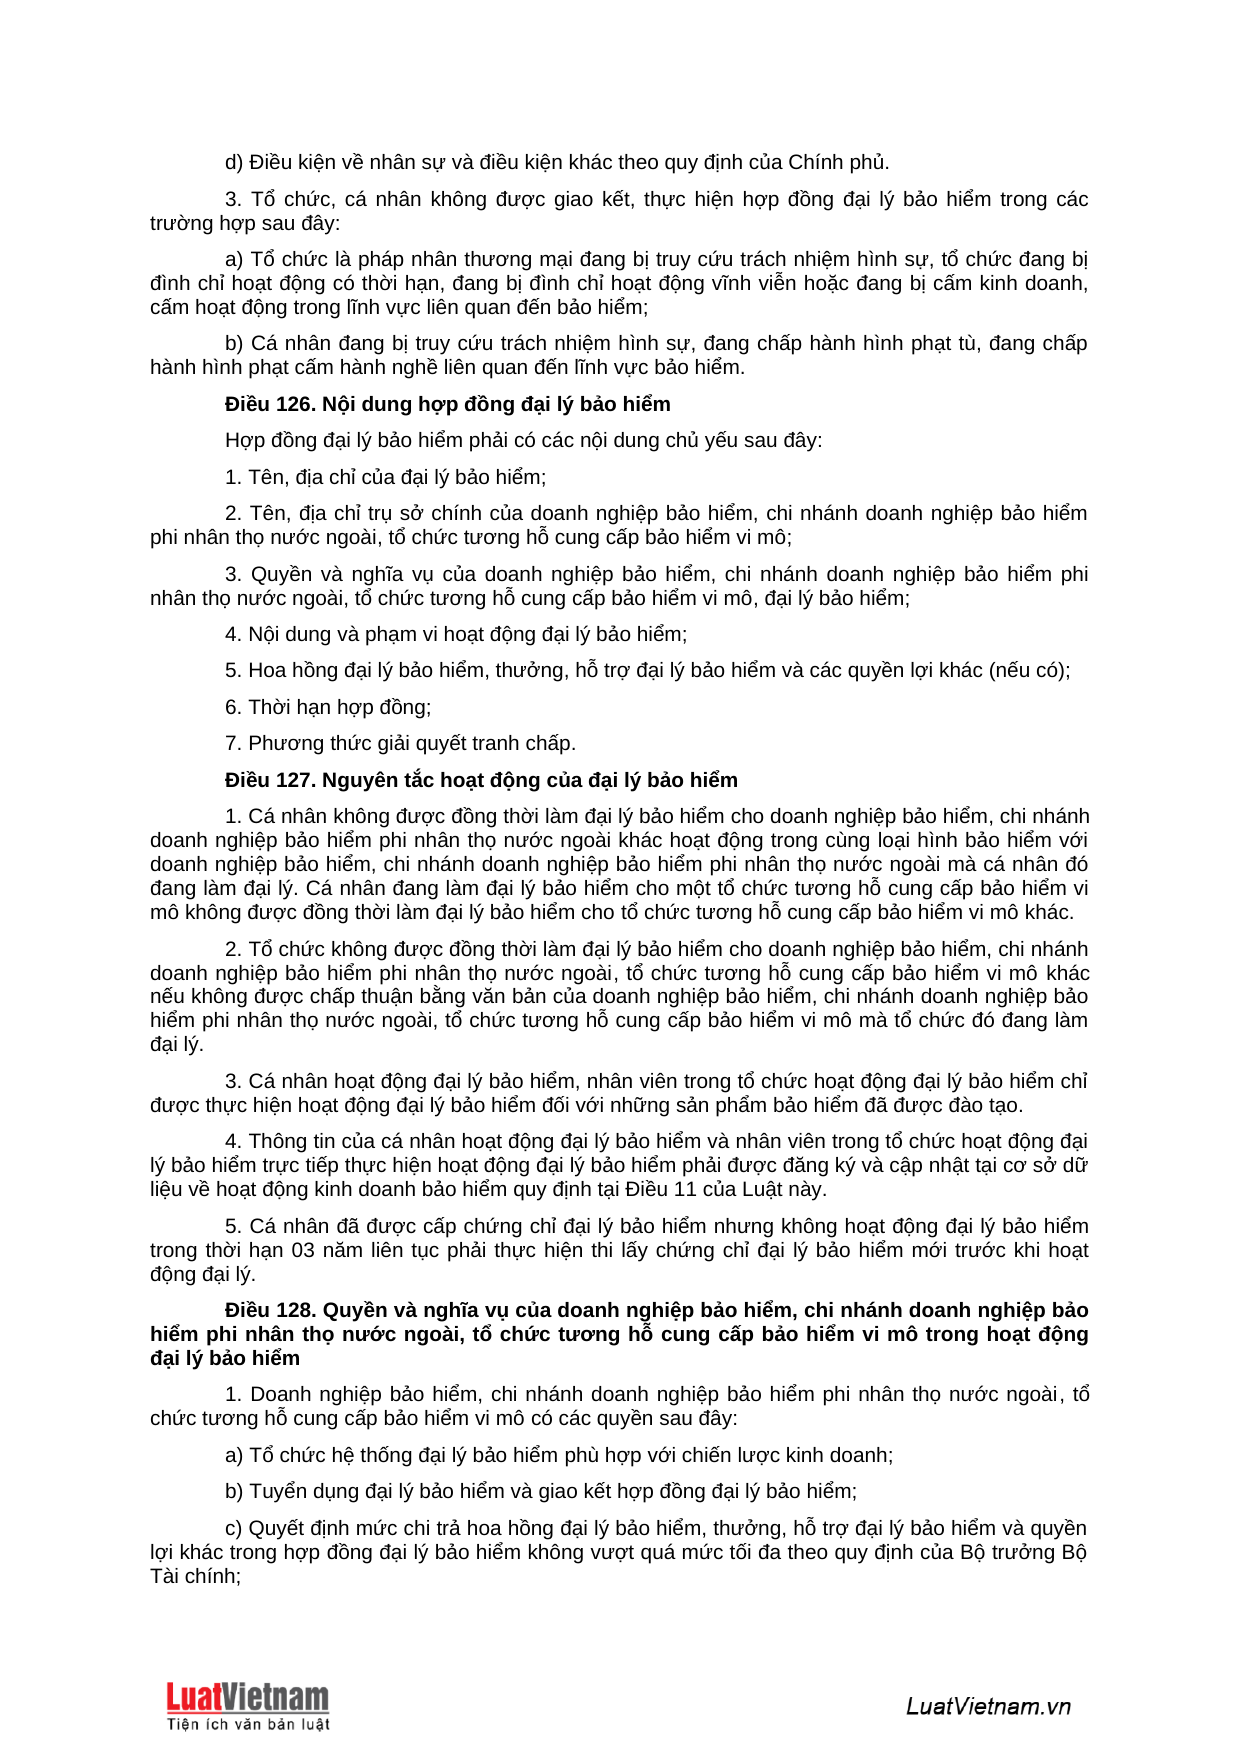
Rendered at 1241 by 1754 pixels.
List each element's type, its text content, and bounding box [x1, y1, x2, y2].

text 3. Tổ chức, cá nhân không được giao kết, thực hiện hợp đồng đại lý bảo hiểm trong các trường hợp sau đây: [150, 186, 1090, 234]
text 2. Tổ chức không được đồng thời làm đại lý bảo hiểm cho doanh nghiệp bảo hiểm, chi nhánh doanh nghiệp bảo hiểm phi nhân thọ nước ngoài, tổ chức tương hỗ cung cấp bảo hiểm vi mô khác nếu không được chấp thuận bằng văn bản của doanh nghiệp bảo hiểm, chi nhánh doanh nghiệp bảo hiểm phi nhân thọ nước ngoài, tổ chức tương hỗ cung cấp bảo hiểm vi mô mà tổ chức đó đang làm đại lý. [150, 936, 1090, 1056]
text 3. Quyền và nghĩa vụ của doanh nghiệp bảo hiểm, chi nhánh doanh nghiệp bảo hiểm phi nhân thọ nước ngoài, tổ chức tương hỗ cung cấp bảo hiểm vi mô, đại lý bảo hiểm; [150, 561, 1090, 609]
subtitle Điều 128. Quyền và nghĩa vụ của doanh nghiệp bảo hiểm, chi nhánh doanh nghiệp bảo hiểm phi nhân thọ nước ngoài, tổ chức tương hỗ cung cấp bảo hiểm vi mô trong hoạt động đại lý bảo hiểm [150, 1298, 1090, 1370]
text c) Quyết định mức chi trả hoa hồng đại lý bảo hiểm, thưởng, hỗ trợ đại lý bảo hiểm và quyền lợi khác trong hợp đồng đại lý bảo hiểm không vượt quá mức tối đa theo quy định của Bộ trưởng Bộ Tài chính; [150, 1516, 1090, 1587]
text 1. Cá nhân không được đồng thời làm đại lý bảo hiểm cho doanh nghiệp bảo hiểm, chi nhánh doanh nghiệp bảo hiểm phi nhân thọ nước ngoài khác hoạt động trong cùng loại hình bảo hiểm với doanh nghiệp bảo hiểm, chi nhánh doanh nghiệp bảo hiểm phi nhân thọ nước ngoài mà cá nhân đó đang làm đại lý. Cá nhân đang làm đại lý bảo hiểm cho một tổ chức tương hỗ cung cấp bảo hiểm vi mô không được đồng thời làm đại lý bảo hiểm cho tổ chức tương hỗ cung cấp bảo hiểm vi mô khác. [150, 804, 1090, 924]
text 7. Phương thức giải quyết tranh chấp. [150, 731, 1090, 755]
text 4. Nội dung và phạm vi hoạt động đại lý bảo hiểm; [150, 622, 1090, 646]
text b) Cá nhân đang bị truy cứu trách nhiệm hình sự, đang chấp hành hình phạt tù, đang chấp hành hình phạt cấm hành nghề liên quan đến lĩnh vực bảo hiểm. [150, 331, 1090, 379]
text 3. Cá nhân hoạt động đại lý bảo hiểm, nhân viên trong tổ chức hoạt động đại lý bảo hiểm chỉ được thực hiện hoạt động đại lý bảo hiểm đối với những sản phẩm bảo hiểm đã được đào tạo. [150, 1069, 1090, 1117]
text 5. Cá nhân đã được cấp chứng chỉ đại lý bảo hiểm nhưng không hoạt động đại lý bảo hiểm trong thời hạn 03 năm liên tục phải thực hiện thi lấy chứng chỉ đại lý bảo hiểm mới trước khi hoạt động đại lý. [150, 1213, 1090, 1285]
text 4. Thông tin của cá nhân hoạt động đại lý bảo hiểm và nhân viên trong tổ chức hoạt động đại lý bảo hiểm trực tiếp thực hiện hoạt động đại lý bảo hiểm phải được đăng ký và cập nhật tại cơ sở dữ liệu về hoạt động kinh doanh bảo hiểm quy định tại Điều 11 của Luật này. [150, 1129, 1090, 1201]
text 1. Tên, địa chỉ của đại lý bảo hiểm; [150, 464, 1090, 488]
subtitle Điều 127. Nguyên tắc hoạt động của đại lý bảo hiểm [150, 768, 1090, 792]
text 2. Tên, địa chỉ trụ sở chính của doanh nghiệp bảo hiểm, chi nhánh doanh nghiệp bảo hiểm phi nhân thọ nước ngoài, tổ chức tương hỗ cung cấp bảo hiểm vi mô; [150, 501, 1090, 549]
text 6. Thời hạn hợp đồng; [150, 695, 1090, 719]
text a) Tổ chức là pháp nhân thương mại đang bị truy cứu trách nhiệm hình sự, tổ chức đang bị đình chỉ hoạt động có thời hạn, đang bị đình chỉ hoạt động vĩnh viễn hoặc đang bị cấm kinh doanh, cấm hoạt động trong lĩnh vực liên quan đến bảo hiểm; [150, 247, 1090, 319]
subtitle Điều 126. Nội dung hợp đồng đại lý bảo hiểm [150, 392, 1090, 416]
text a) Tổ chức hệ thống đại lý bảo hiểm phù hợp với chiến lược kinh doanh; [150, 1443, 1090, 1467]
text 5. Hoa hồng đại lý bảo hiểm, thưởng, hỗ trợ đại lý bảo hiểm và các quyền lợi khác (nếu có); [150, 658, 1090, 682]
picture [150, 1659, 1090, 1754]
text Hợp đồng đại lý bảo hiểm phải có các nội dung chủ yếu sau đây: [150, 428, 1090, 452]
text 1. Doanh nghiệp bảo hiểm, chi nhánh doanh nghiệp bảo hiểm phi nhân thọ nước ngoài, tổ chức tương hỗ cung cấp bảo hiểm vi mô có các quyền sau đây: [150, 1382, 1090, 1430]
text b) Tuyển dụng đại lý bảo hiểm và giao kết hợp đồng đại lý bảo hiểm; [150, 1479, 1090, 1503]
text d) Điều kiện về nhân sự và điều kiện khác theo quy định của Chính phủ. [150, 150, 1090, 174]
